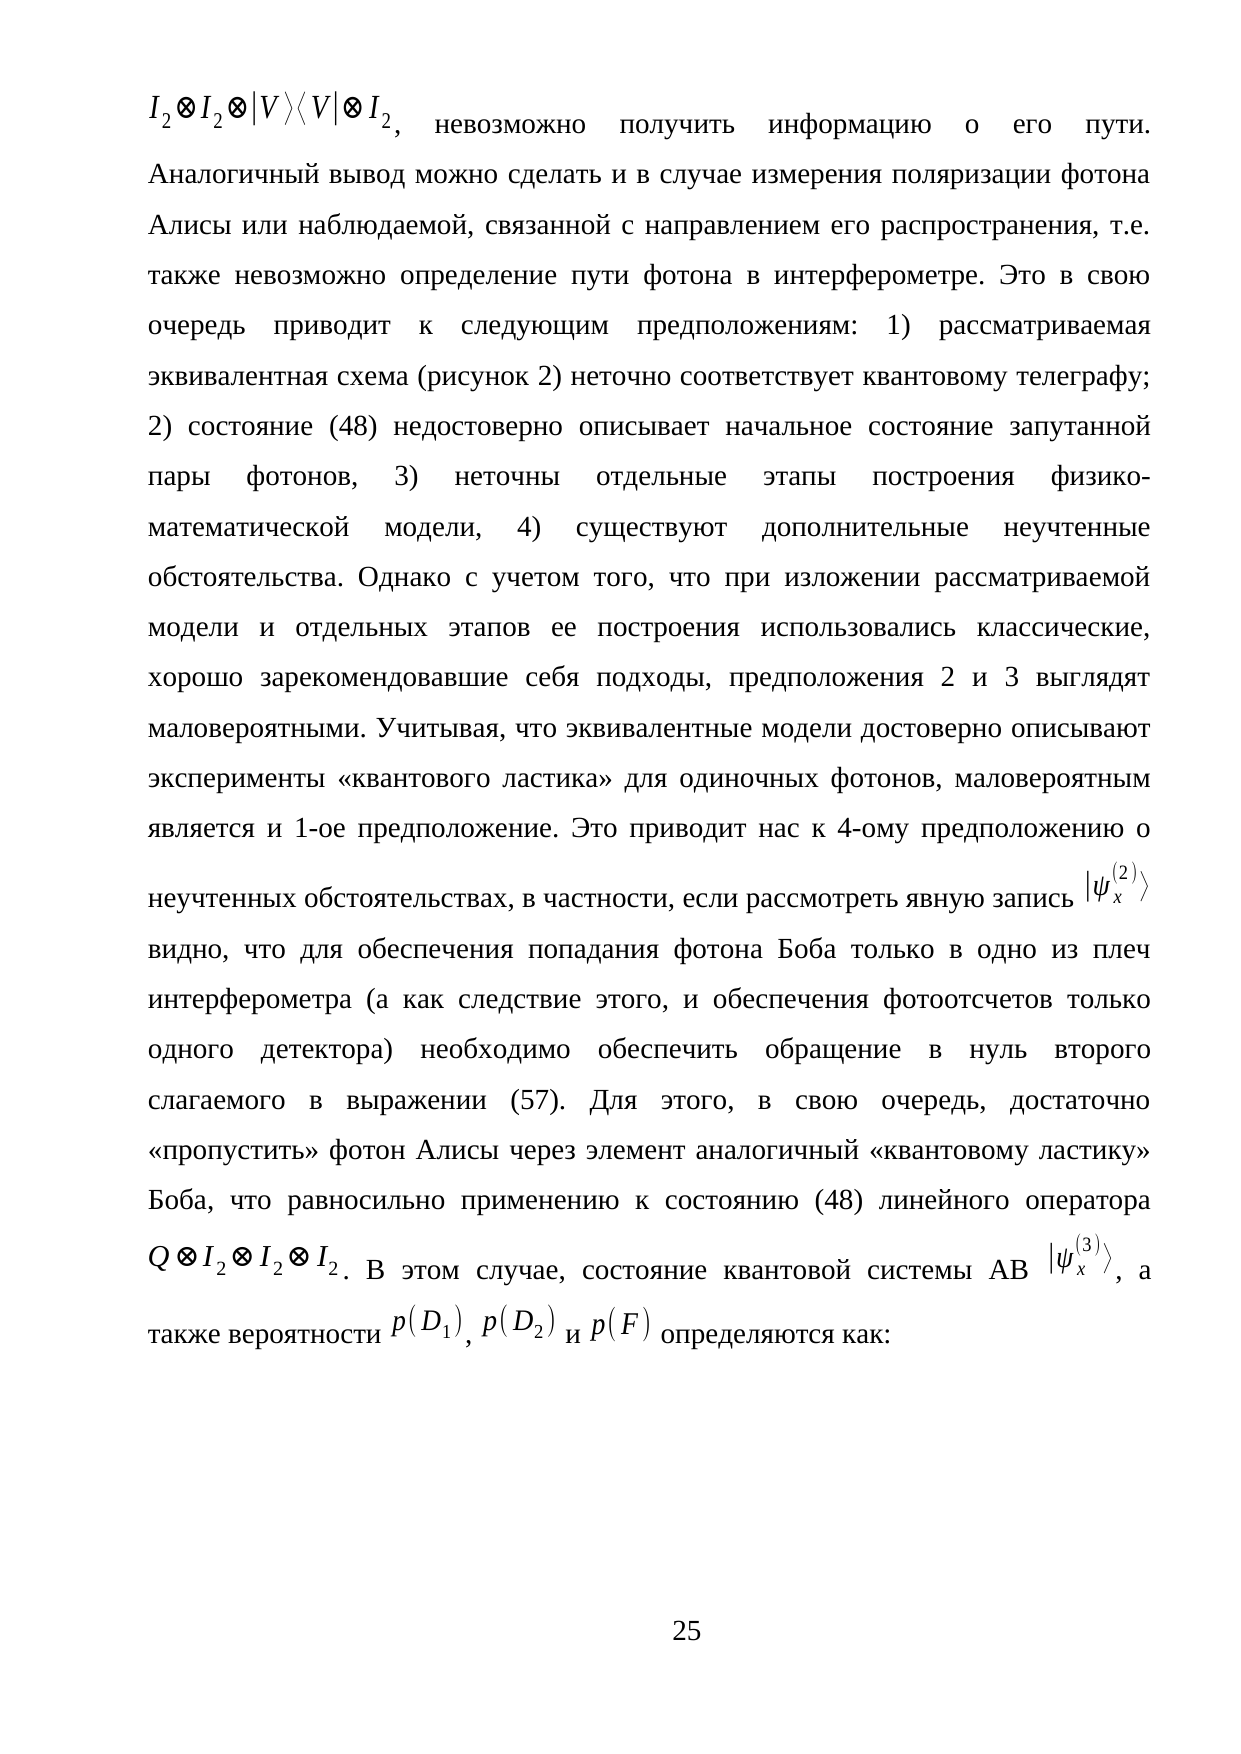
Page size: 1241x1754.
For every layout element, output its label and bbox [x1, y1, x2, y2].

text [148, 89, 1152, 1349]
